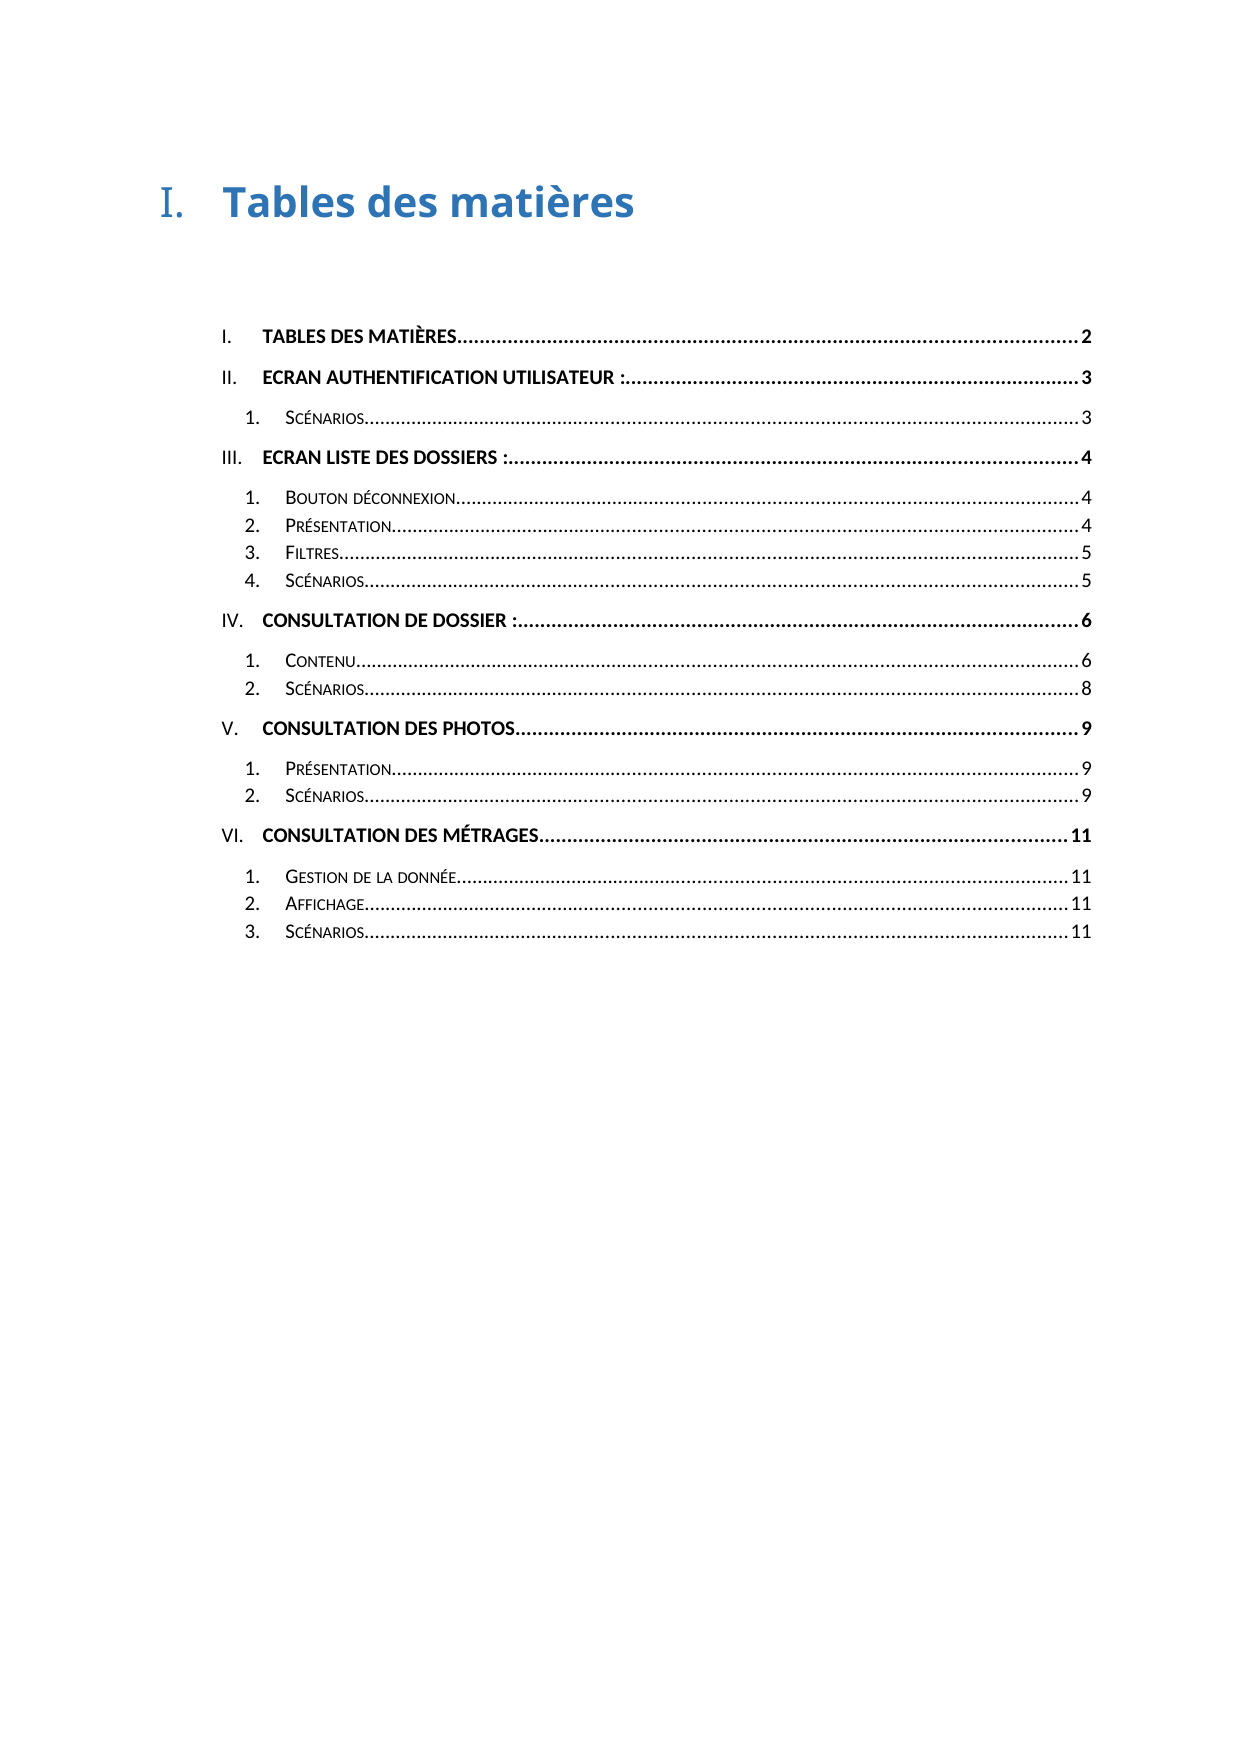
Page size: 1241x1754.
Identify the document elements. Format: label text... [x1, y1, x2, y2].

text 4. Scénarios 5 [171, 567, 1093, 592]
text IV. Consultation de dossier : 6 [148, 607, 1093, 632]
text 2. Scénarios 8 [171, 675, 1093, 700]
text 1. Contenu 6 [171, 647, 1093, 673]
text 2. Présentation 4 [171, 512, 1093, 537]
text 3. Scénarios 11 [171, 918, 1093, 943]
text V. Consultation des photos 9 [148, 715, 1093, 740]
text VI. Consultation des métrages 11 [148, 823, 1093, 848]
text II. Ecran authentification utilisateur : 3 [148, 364, 1093, 389]
text 1. Gestion de la donnée 11 [171, 863, 1093, 888]
text 2. Affichage 11 [171, 890, 1093, 916]
text I. Tables des matières 2 [148, 324, 1093, 349]
text 3. Filtres 5 [171, 539, 1093, 565]
text III. Ecran liste des dossiers : 4 [148, 444, 1093, 469]
text 1. Scénarios 3 [171, 404, 1093, 429]
text 2. Scénarios 9 [171, 783, 1093, 808]
subtitle Tables des matières [185, 173, 1093, 229]
text 1. Présentation 9 [171, 755, 1093, 780]
text 1. Bouton déconnexion 4 [171, 484, 1093, 509]
